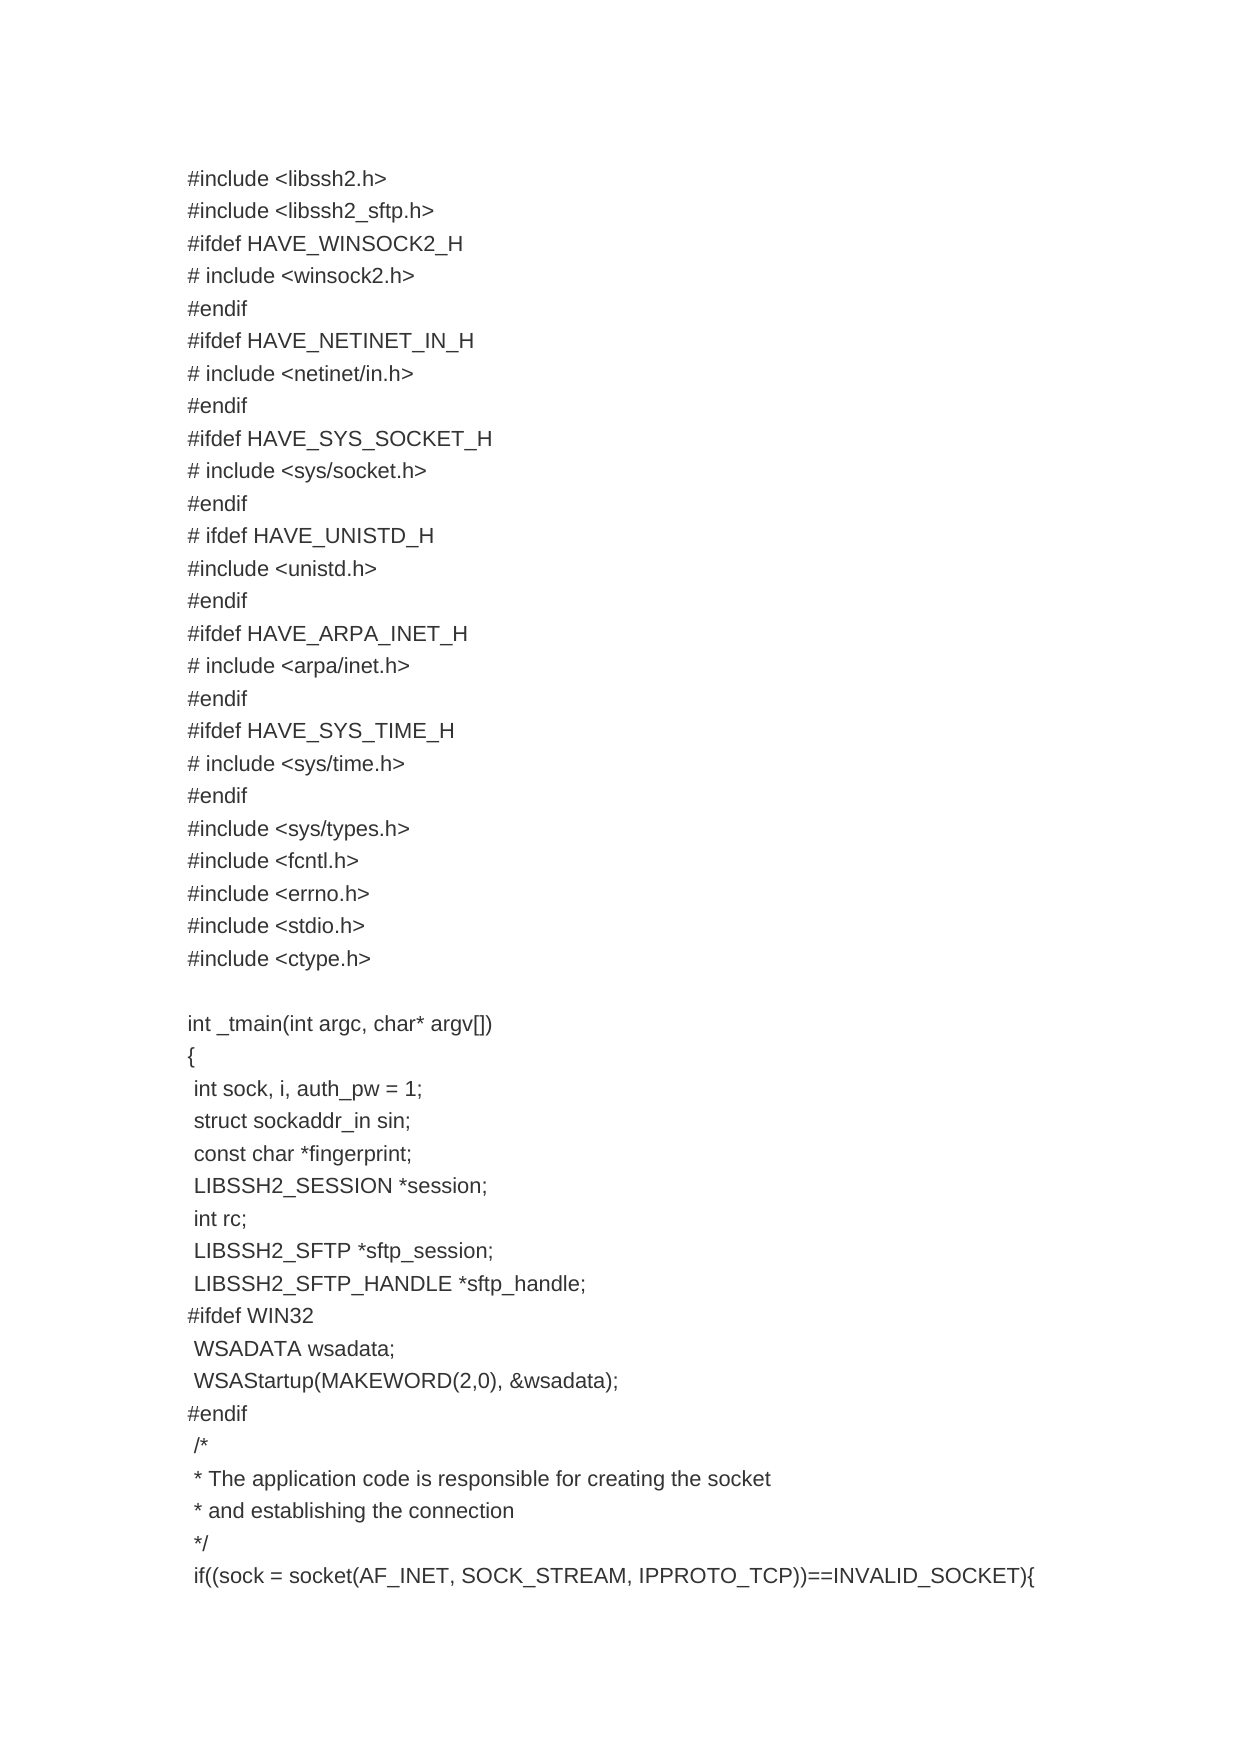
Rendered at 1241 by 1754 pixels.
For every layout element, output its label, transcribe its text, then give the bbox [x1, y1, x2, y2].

text #include <sys/types.h> #include <fcntl.h> #include <errno.h> #include <stdio.h> #include <ctype.h> [187, 812, 1053, 974]
text #ifdef HAVE_WINSOCK2_H # include <winsock2.h> #endif #ifdef HAVE_NETINET_IN_H # include <netinet/in.h> #endif #ifdef HAVE_SYS_SOCKET_H # include <sys/socket.h> #endif # ifdef HAVE_UNISTD_H #include <unistd.h> #endif #ifdef HAVE_ARPA_INET_H # include <arpa/inet.h> #endif #ifdef HAVE_SYS_TIME_H # include <sys/time.h> #endif [187, 227, 1053, 812]
text int _tmain(int argc, char* argv[]) { int sock, i, auth_pw = 1; struct sockaddr_in sin; const char *fingerprint; LIBSSH2_SESSION *session; int rc; LIBSSH2_SFTP *sftp_session; LIBSSH2_SFTP_HANDLE *sftp_handle; [187, 1007, 1053, 1299]
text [187, 1429, 1053, 1592]
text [187, 162, 1053, 227]
text #ifdef WIN32 WSADATA wsadata; WSAStartup(MAKEWORD(2,0), &wsadata); #endif [187, 1299, 1053, 1429]
